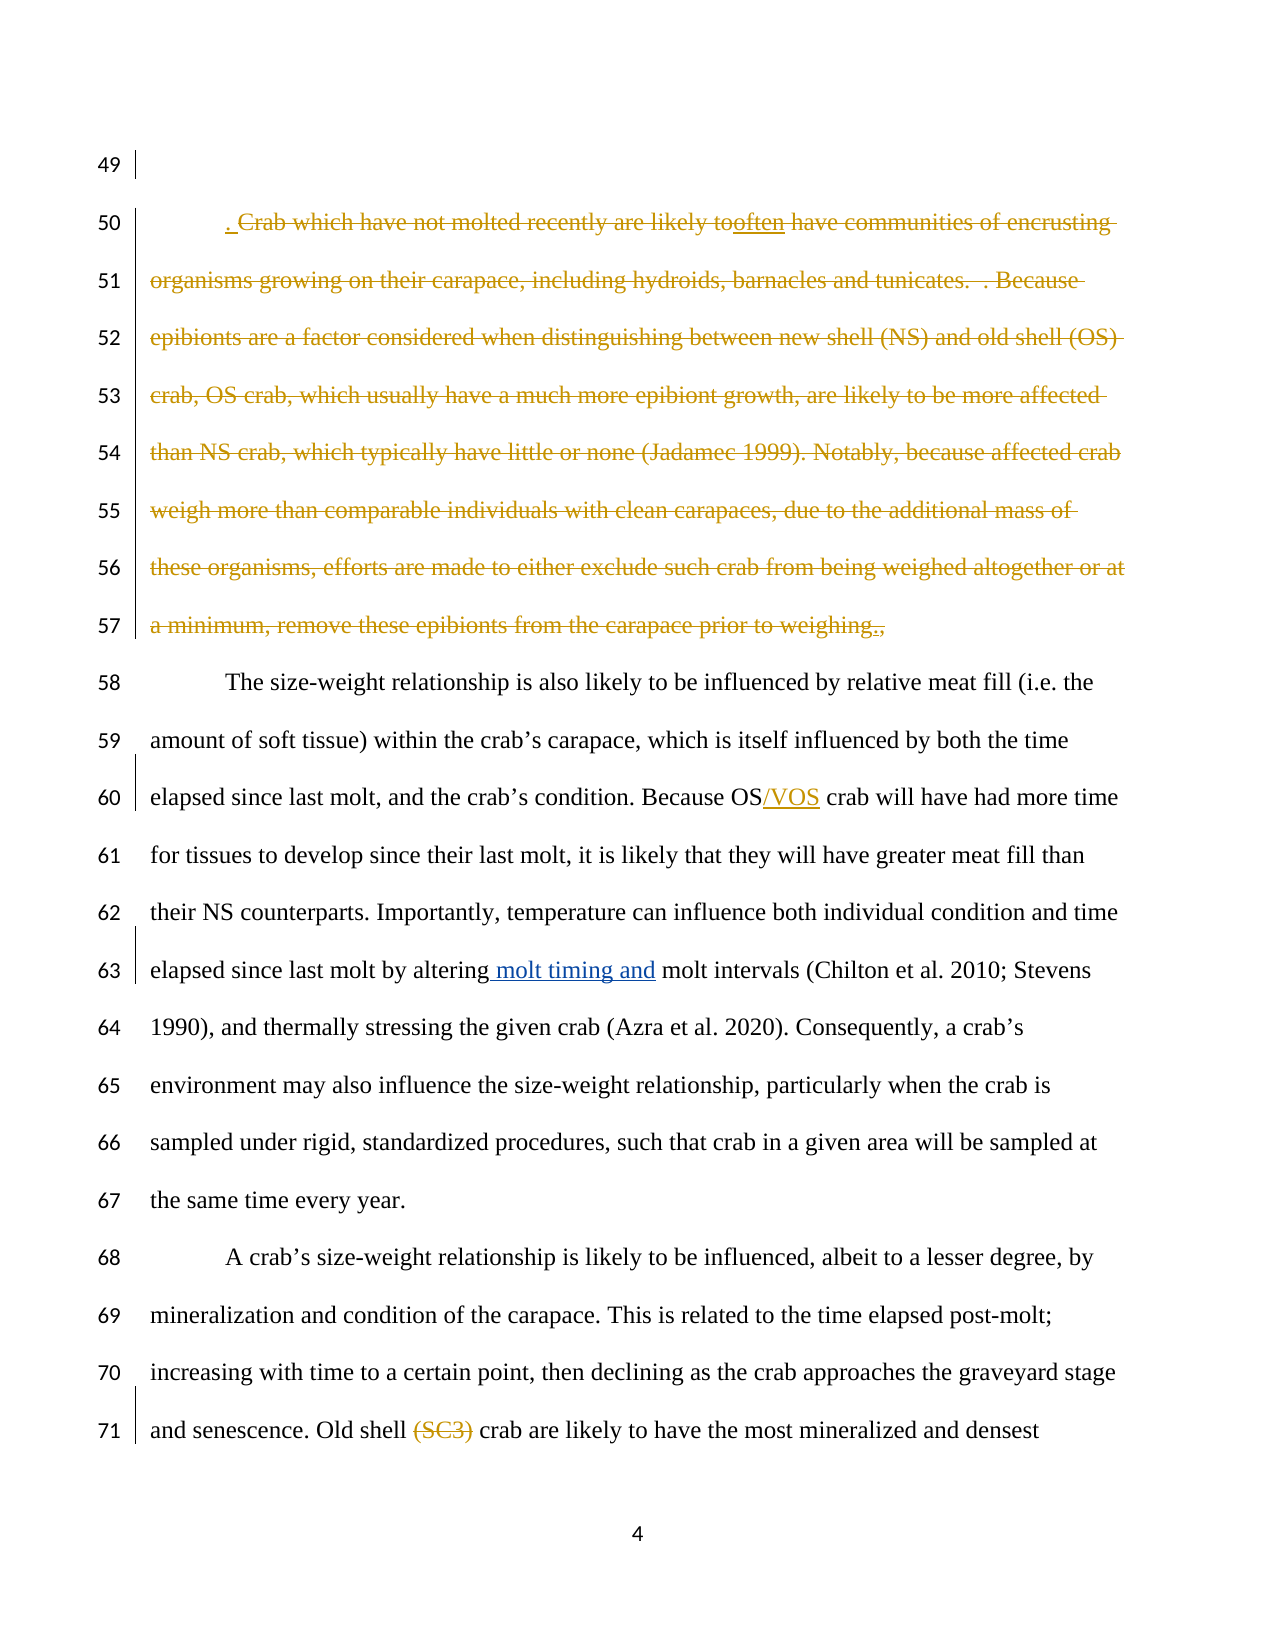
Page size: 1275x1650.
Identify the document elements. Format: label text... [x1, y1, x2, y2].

text The size-weight relationship is also likely to be influenced by relative meat fill (i.e. the amount of soft tissue) within the crab’s carapace, which is itself influenced by both the time elapsed since last molt, and the crab’s condition. Because OS crab will have had more time for tissues to develop since their last molt, it is likely that they will have greater meat fill than their NS counterparts. Importantly, temperature can influence both individual condition and time elapsed since last molt by altering molt intervals (Chilton et al. 2010; Stevens 1990), and thermally stressing the given crab (Azra et al. 2020). Consequently, a crab’s environment may also influence the size-weight relationship, particularly when the crab is sampled under rigid, standardized procedures, such that crab in a given area will be sampled at the same time every year. [150, 667, 1125, 1214]
